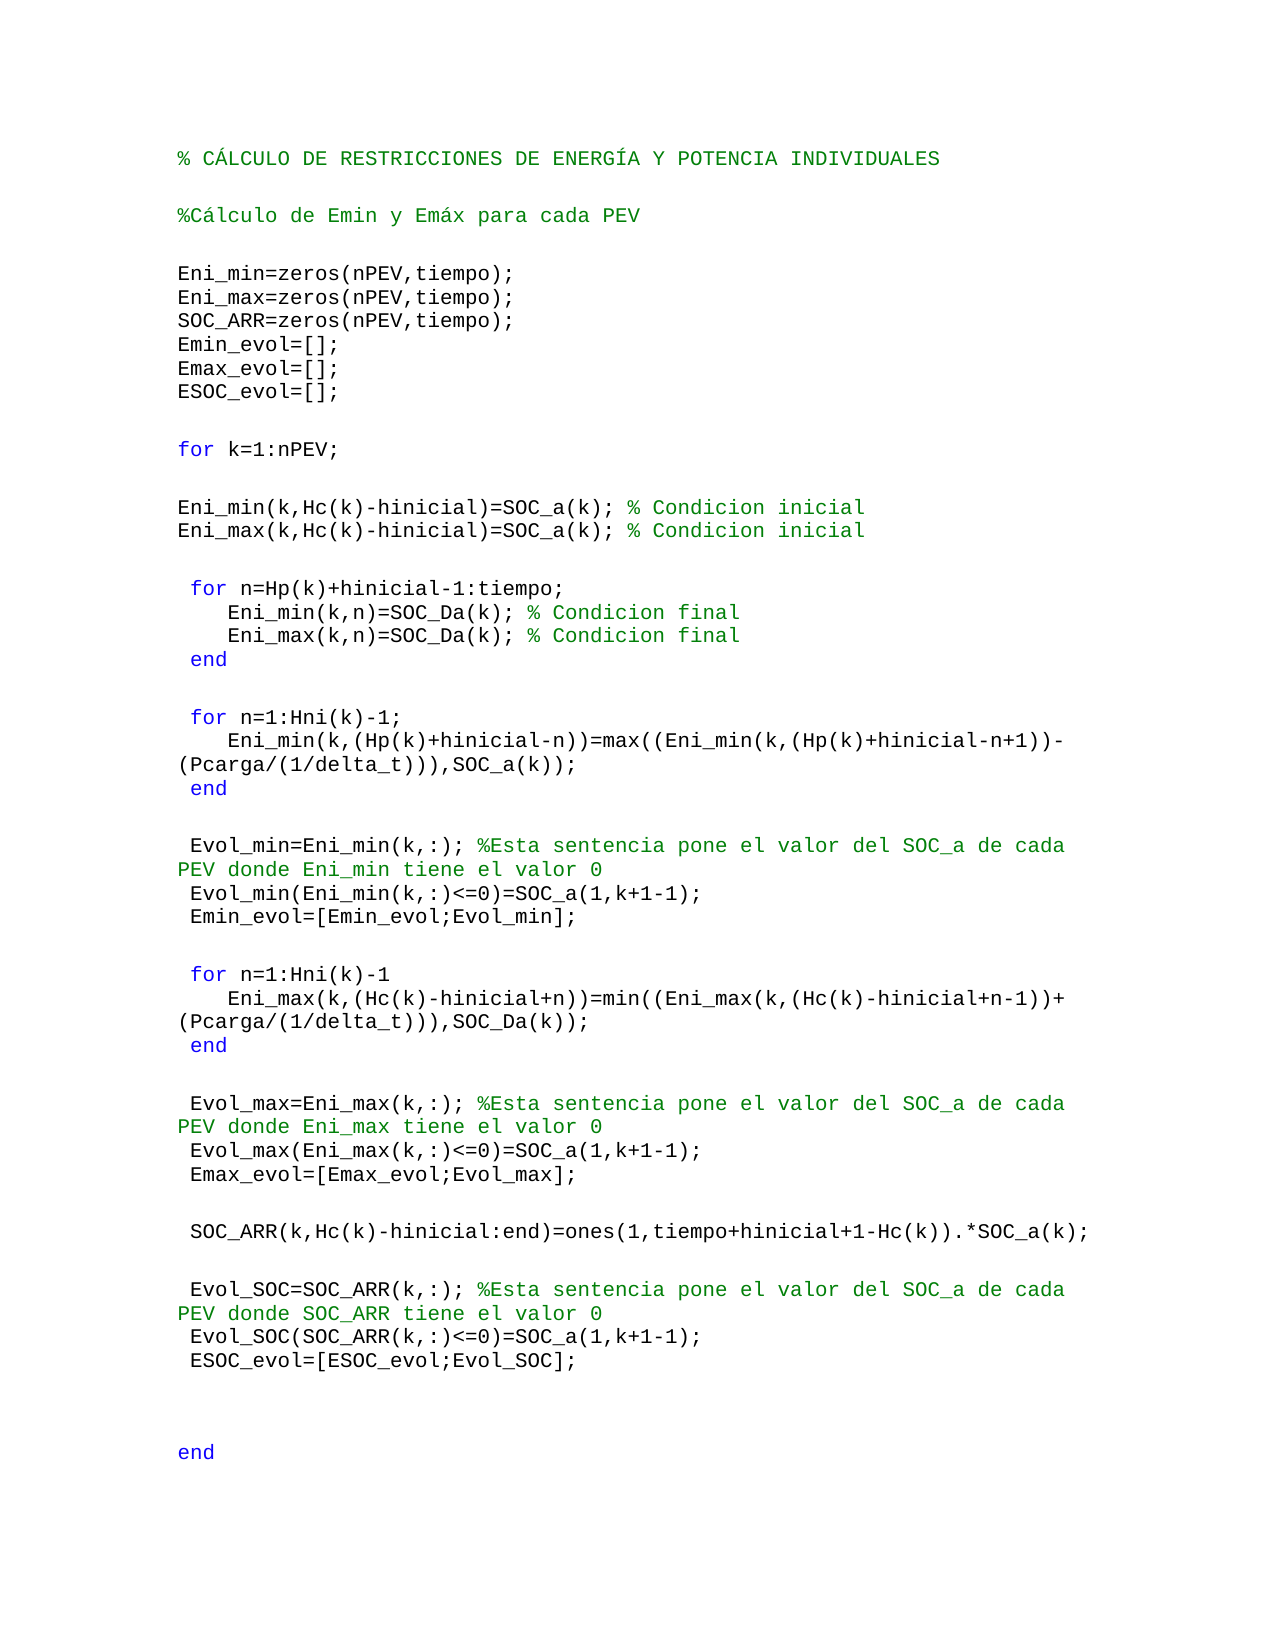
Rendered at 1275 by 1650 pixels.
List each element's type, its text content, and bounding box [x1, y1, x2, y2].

text Evol_max=Eni_max(k,:); %Esta sentencia pone el valor del SOC_a de cada PEV donde Eni_max tiene el valor 0 [177, 1093, 1098, 1140]
text Eni_min(k,n)=SOC_Da(k); % Condicion final [177, 602, 1098, 625]
text for n=Hp(k)+hinicial-1:tiempo; [177, 578, 1098, 602]
text end [177, 778, 1098, 801]
text Emax_evol=[Emax_evol;Evol_max]; [177, 1163, 1098, 1187]
text for n=1:Hni(k)-1; [177, 707, 1098, 730]
text Eni_min(k,(Hp(k)+hinicial-n))=max((Eni_min(k,(Hp(k)+hinicial-n+1))-(Pcarga/(1/delta_t))),SOC_a(k)); [177, 730, 1098, 778]
text Evol_max(Eni_max(k,:)<=0)=SOC_a(1,k+1-1); [177, 1140, 1098, 1163]
text Emin_evol=[Emin_evol;Evol_min]; [177, 906, 1098, 930]
text Eni_max=zeros(nPEV,tiempo); [177, 287, 1098, 310]
text SOC_ARR(k,Hc(k)-hinicial:end)=ones(1,tiempo+hinicial+1-Hc(k)).*SOC_a(k); [177, 1221, 1098, 1245]
text Eni_min(k,Hc(k)-hinicial)=SOC_a(k); % Condicion inicial [177, 497, 1098, 520]
text end [177, 1035, 1098, 1058]
text Evol_SOC=SOC_ARR(k,:); %Esta sentencia pone el valor del SOC_a de cada PEV donde SOC_ARR tiene el valor 0 [177, 1279, 1098, 1326]
text end [177, 649, 1098, 673]
text ESOC_evol=[]; [177, 381, 1098, 405]
text Eni_max(k,(Hc(k)-hinicial+n))=min((Eni_max(k,(Hc(k)-hinicial+n-1))+(Pcarga/(1/delta_t))),SOC_Da(k)); [177, 988, 1098, 1035]
text ESOC_evol=[ESOC_evol;Evol_SOC]; [177, 1350, 1098, 1373]
text for n=1:Hni(k)-1 [177, 964, 1098, 988]
text Evol_min(Eni_min(k,:)<=0)=SOC_a(1,k+1-1); [177, 883, 1098, 906]
text Eni_min=zeros(nPEV,tiempo); [177, 263, 1098, 287]
text Eni_max(k,n)=SOC_Da(k); % Condicion final [177, 625, 1098, 649]
text Eni_max(k,Hc(k)-hinicial)=SOC_a(k); % Condicion inicial [177, 520, 1098, 544]
text % CÁLCULO DE RESTRICCIONES DE ENERGÍA Y POTENCIA INDIVIDUALES [177, 148, 1098, 171]
text SOC_ARR=zeros(nPEV,tiempo); [177, 310, 1098, 334]
text Emax_evol=[]; [177, 358, 1098, 381]
text %Cálculo de Emin y Emáx para cada PEV [177, 205, 1098, 229]
text end [177, 1442, 1098, 1465]
text Evol_min=Eni_min(k,:); %Esta sentencia pone el valor del SOC_a de cada PEV donde Eni_min tiene el valor 0 [177, 835, 1098, 883]
text Evol_SOC(SOC_ARR(k,:)<=0)=SOC_a(1,k+1-1); [177, 1326, 1098, 1350]
text Emin_evol=[]; [177, 334, 1098, 358]
text for k=1:nPEV; [177, 439, 1098, 463]
